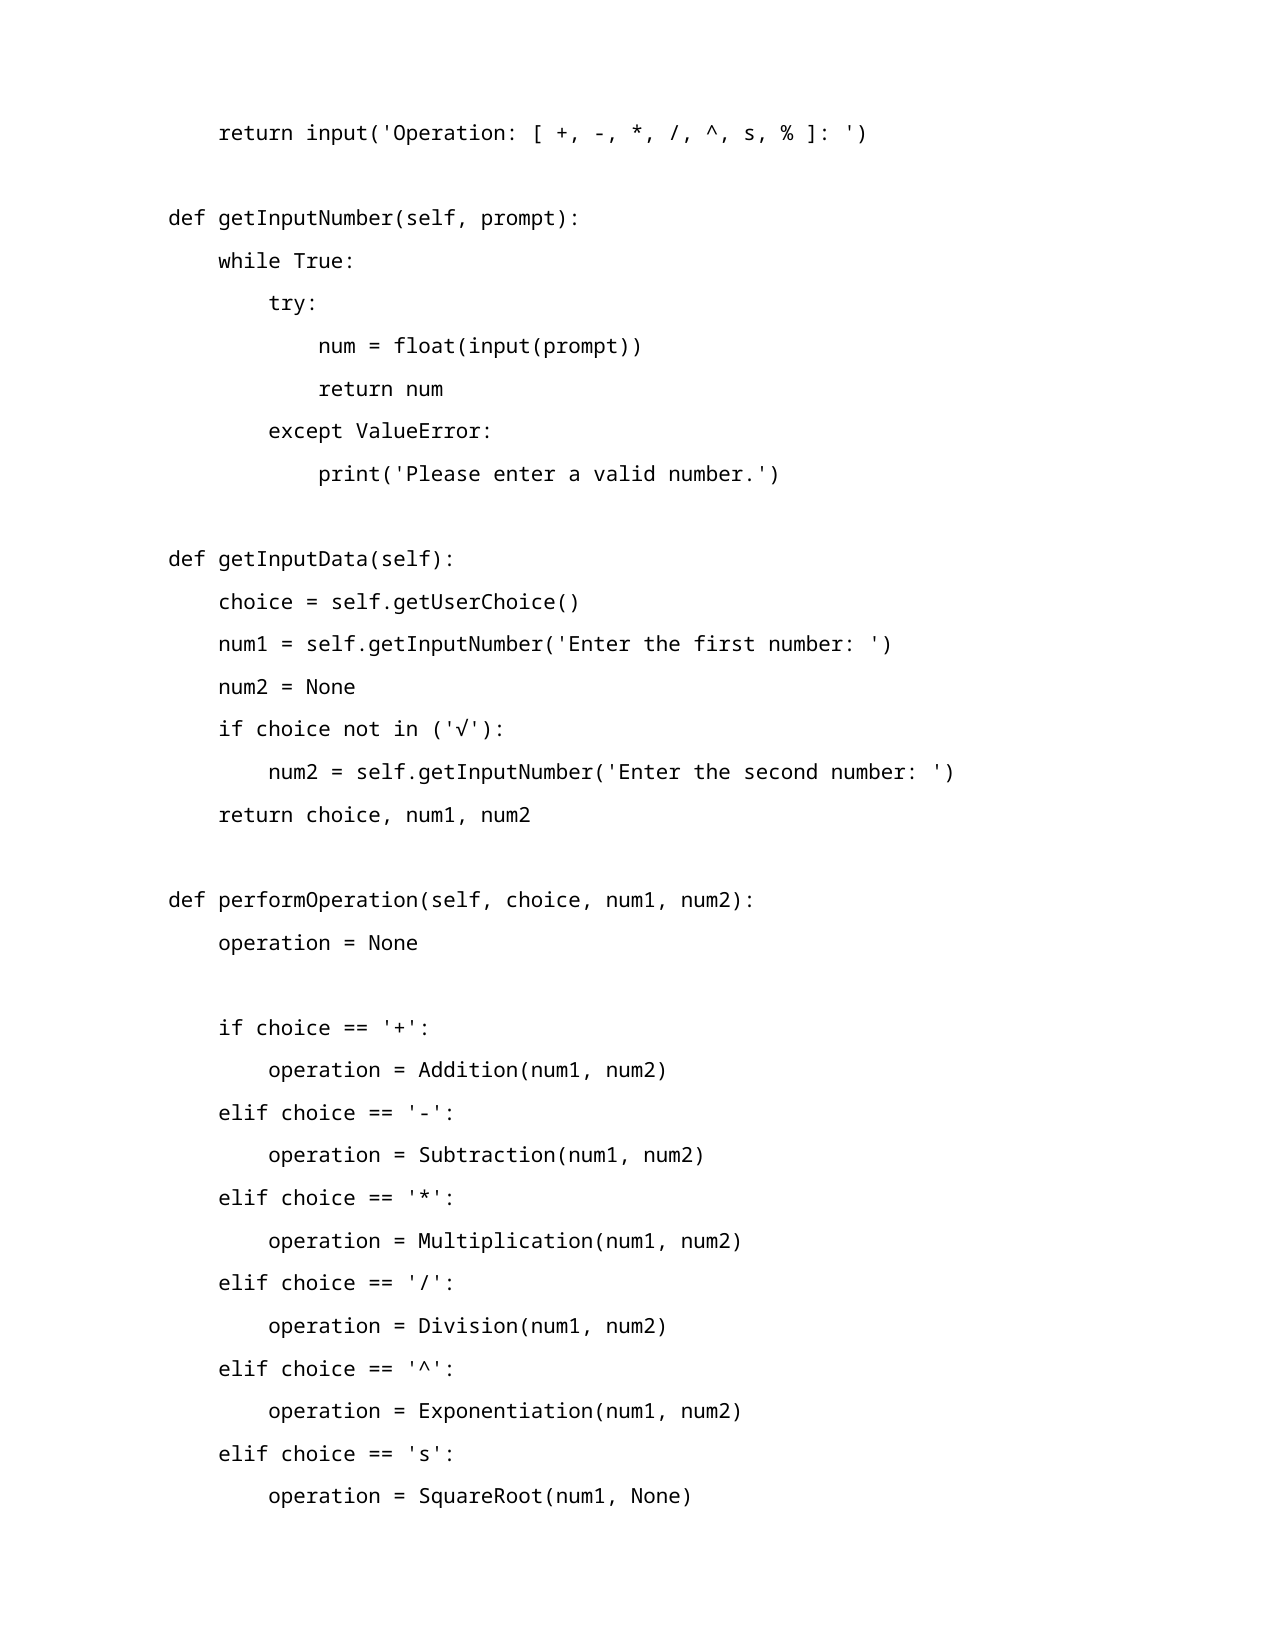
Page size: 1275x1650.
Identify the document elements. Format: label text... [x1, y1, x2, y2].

text num1 = self.getInputNumber('Enter the first number: ') [118, 629, 1152, 658]
text operation = Division(num1, num2) [118, 1311, 1152, 1339]
text def getInputData(self): [118, 544, 1152, 573]
text while True: [118, 246, 1152, 274]
text elif choice == '*': [118, 1183, 1152, 1212]
text elif choice == '^': [118, 1354, 1152, 1382]
text num = float(input(prompt)) [118, 331, 1152, 359]
text operation = SquareRoot(num1, None) [118, 1481, 1152, 1510]
text elif choice == '/': [118, 1268, 1152, 1297]
text num2 = self.getInputNumber('Enter the second number: ') [118, 757, 1152, 786]
text if choice == '+': [118, 1013, 1152, 1041]
text elif choice == '-': [118, 1098, 1152, 1126]
text operation = Addition(num1, num2) [118, 1055, 1152, 1084]
text except ValueError: [118, 416, 1152, 445]
text return choice, num1, num2 [118, 800, 1152, 828]
text num2 = None [118, 672, 1152, 700]
text if choice not in ('√'): [118, 714, 1152, 743]
text def getInputNumber(self, prompt): [118, 203, 1152, 232]
text choice = self.getUserChoice() [118, 587, 1152, 615]
text operation = Subtraction(num1, num2) [118, 1141, 1152, 1169]
text elif choice == 's': [118, 1439, 1152, 1467]
text try: [118, 288, 1152, 317]
text return input('Operation: [ +, -, *, /, ^, s, % ]: ') [118, 118, 1152, 147]
text print('Please enter a valid number.') [118, 459, 1152, 487]
text operation = Exponentiation(num1, num2) [118, 1396, 1152, 1425]
text operation = Multiplication(num1, num2) [118, 1226, 1152, 1254]
text return num [118, 374, 1152, 402]
text operation = None [118, 928, 1152, 956]
text def performOperation(self, choice, num1, num2): [118, 885, 1152, 913]
